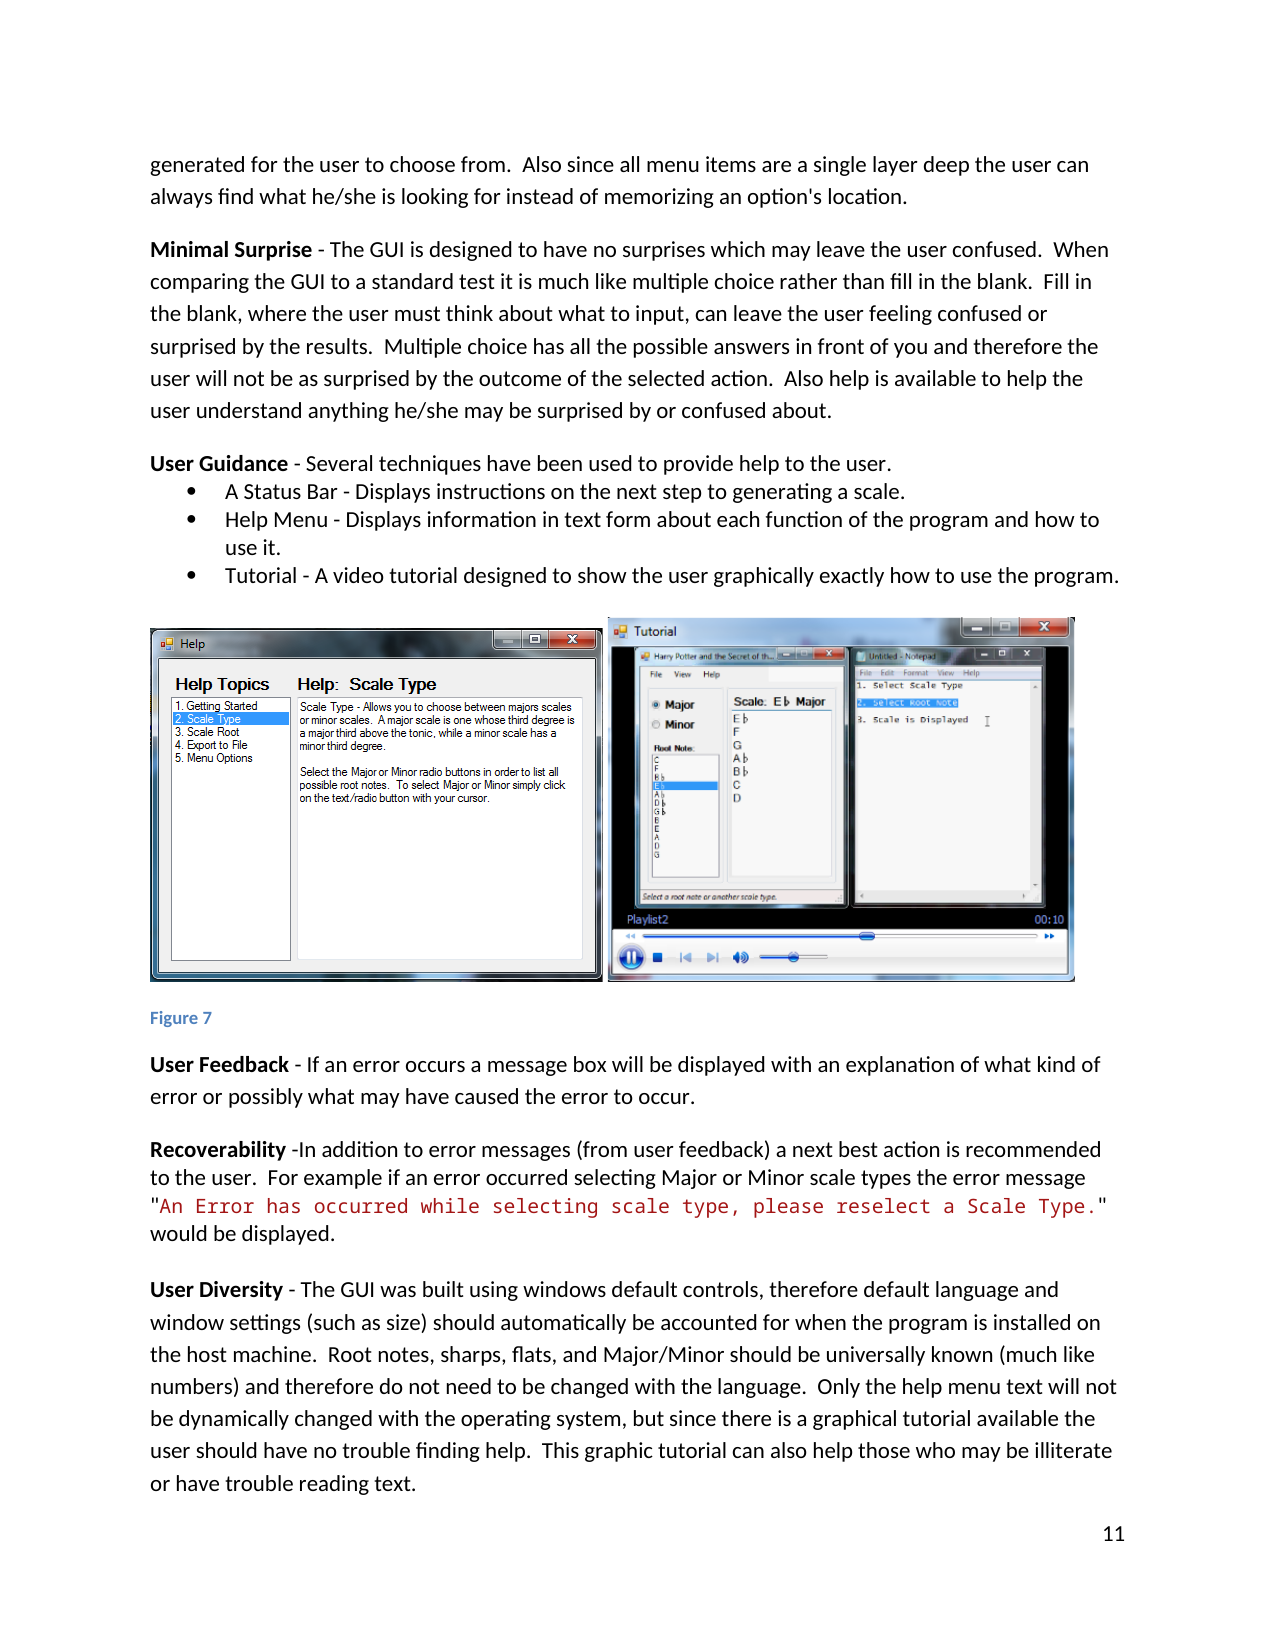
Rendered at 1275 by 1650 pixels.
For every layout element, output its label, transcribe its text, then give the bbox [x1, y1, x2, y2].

picture [150, 628, 603, 982]
list Tutorial - A video tutorial designed to show the user graphically exactly how to use the program. [187, 561, 1125, 589]
text Recoverability -In addition to error messages (from user feedback) a next best action is recommended to the user. For example if an error occurred selecting Major or Minor scale types the error message "An Error has occurred while selecting scale type, please reselect a Scale Type." would be displayed. [150, 1135, 1125, 1247]
picture [607, 617, 1075, 982]
text User Diversity - The GUI was built using windows default controls, therefore default language and window settings (such as size) should automatically be accounted for when the program is installed on the host machine. Root notes, sharps, flats, and Major/Minor should be universally known (much like numbers) and therefore do not need to be changed with the language. Only the help menu text will not be dynamically changed with the operating system, but since there is a graphical tutorial available the user should have no trouble finding help. This graphic tutorial can also help those who may be illiterate or have trouble reading text. [150, 1276, 1125, 1497]
text Minimal Surprise - The GUI is designed to have no surprises which may leave the user confused. When comparing the GUI to a standard test it is much like multiple choice rather than fill in the blank. Fill in the blank, where the user must think about what to input, can leave the user feeling confused or surprised by the results. Multiple choice has all the possible answers in front of you and therefore the user will not be as surprised by the outcome of the selected action. Also help is available to help the user understand anything he/she may be surprised by or confused about. [150, 235, 1125, 424]
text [150, 150, 1125, 210]
text User Guidance - Several techniques have been used to provide help to the user. [150, 449, 1125, 477]
text User Feedback - If an error occurs a message box will be displayed with an explanation of what kind of error or possibly what may have caused the error to occur. [150, 1050, 1125, 1110]
list Help Menu - Displays information in text form about each function of the program and how to use it. [187, 505, 1125, 561]
list A Status Bar - Displays instructions on the next step to generating a scale. [187, 477, 1125, 505]
